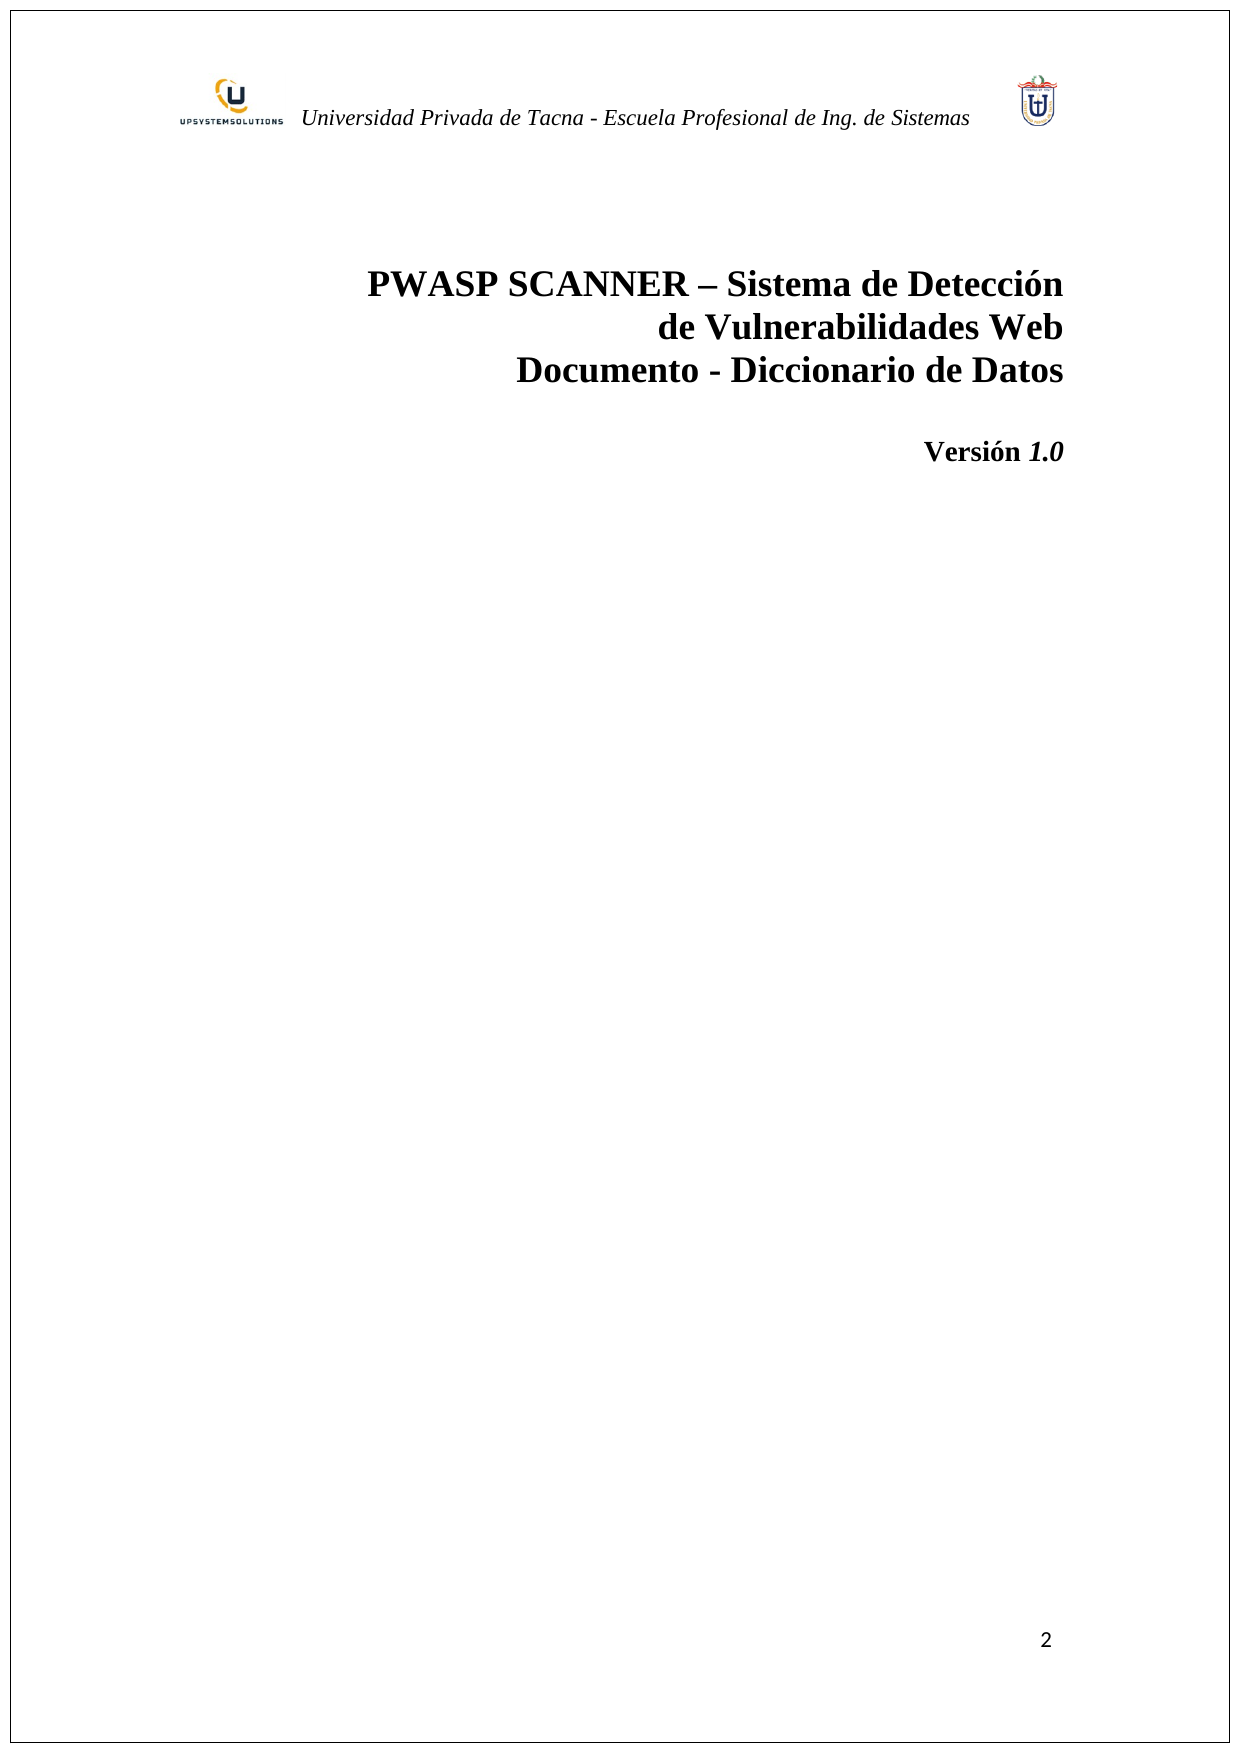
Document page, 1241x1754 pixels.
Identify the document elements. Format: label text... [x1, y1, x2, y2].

picture [180, 73, 286, 126]
subtitle Documento - Diccionario de Datos [187, 348, 1064, 391]
picture [1017, 75, 1058, 126]
text Versión 1.0 [139, 434, 1064, 468]
subtitle PWASP SCANNER – Sistema de Detección de Vulnerabilidades Web [187, 262, 1064, 348]
